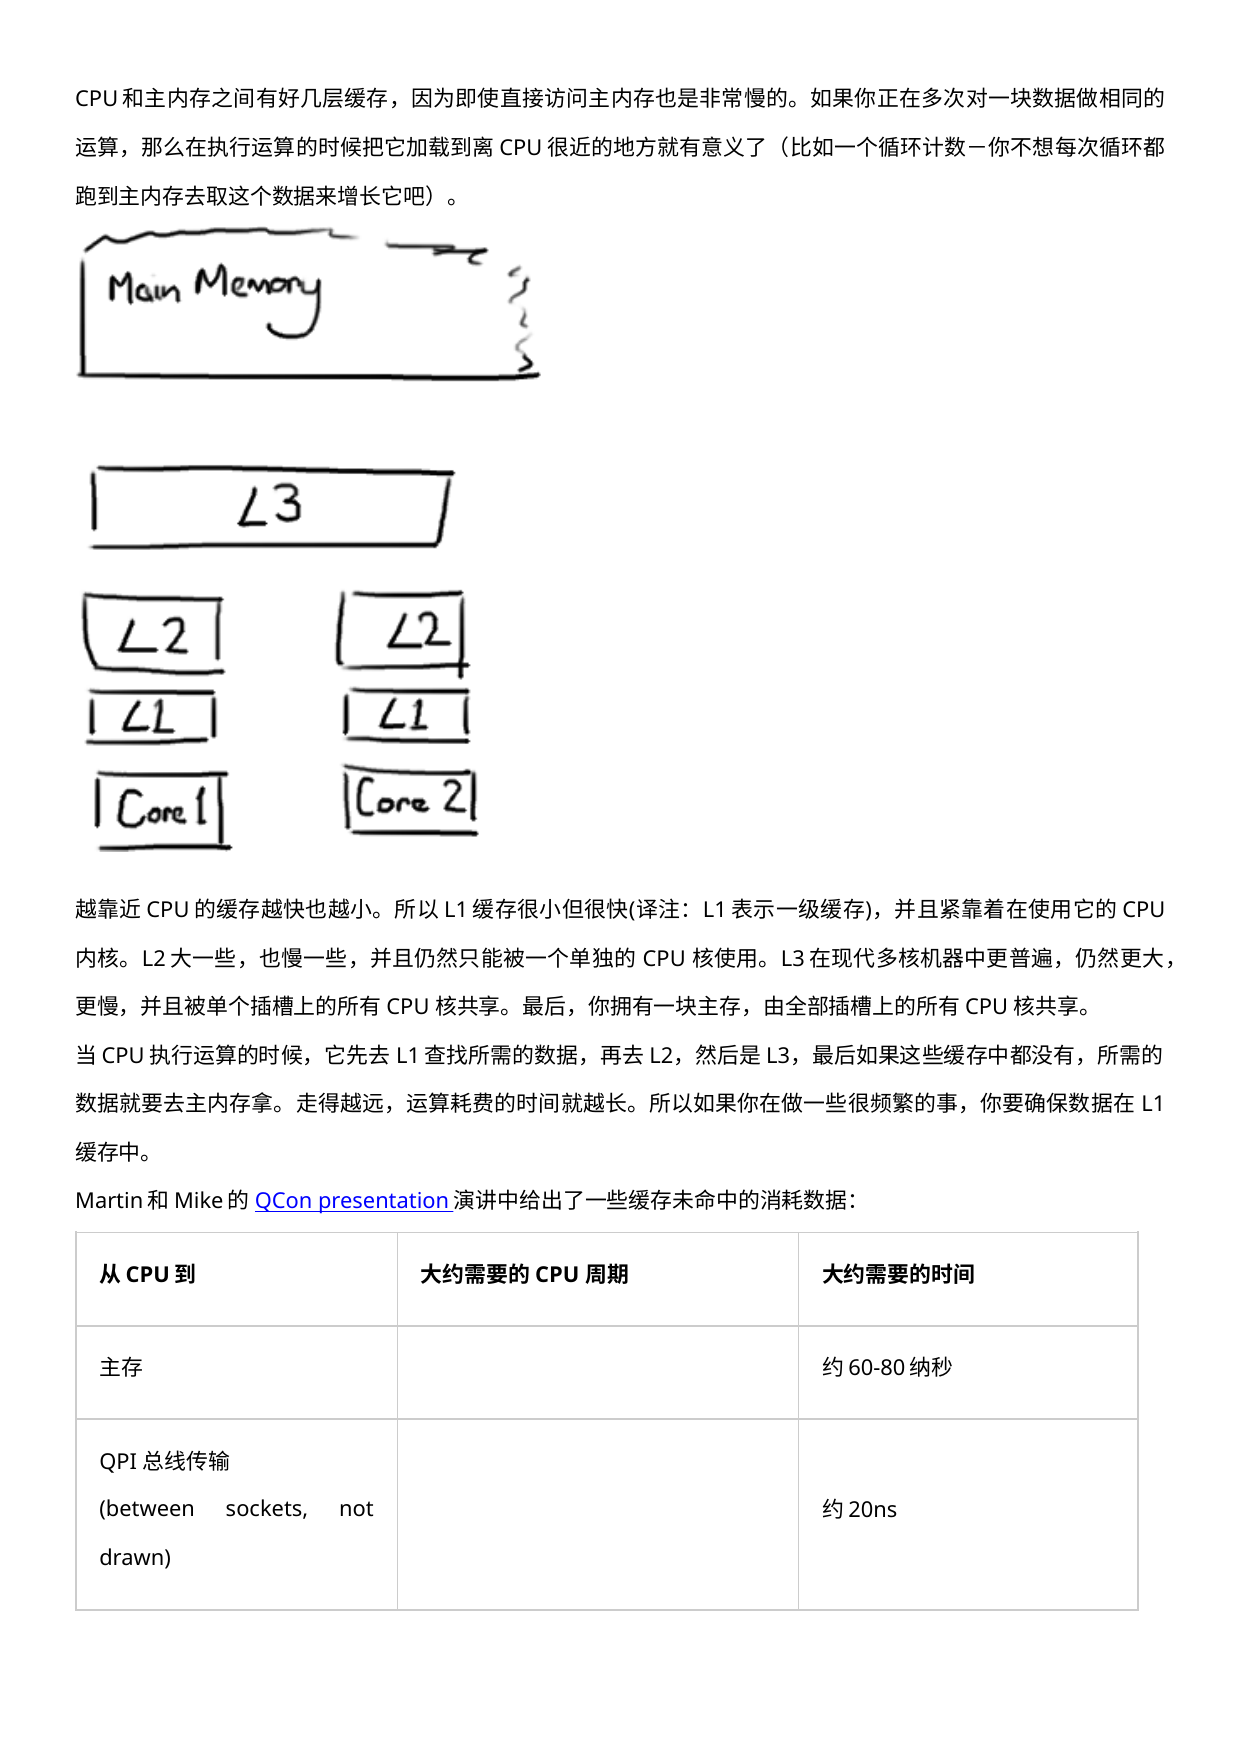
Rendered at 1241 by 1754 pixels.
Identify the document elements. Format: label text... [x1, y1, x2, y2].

table_cell 主存 [77, 1327, 397, 1418]
picture [75, 226, 541, 852]
table_header 大约需要的 CPU 周期 [398, 1233, 798, 1325]
table_cell [398, 1420, 798, 1609]
table_header 从CPU到 [77, 1233, 397, 1325]
table_header 大约需要的时间 [799, 1233, 1137, 1325]
table_cell [398, 1327, 798, 1418]
table_cell 约20ns [799, 1420, 1137, 1609]
table_cell QPI 总线传输 (between sockets, not drawn) [77, 1420, 397, 1609]
text Martin和Mike的 QCon presentation演讲中给出了一些缓存未命中的消耗数据： [75, 1183, 1165, 1216]
table_cell 约60-80纳秒 [799, 1327, 1137, 1418]
text CPU和主内存之间有好几层缓存，因为即使直接访问主内存也是非常慢的。如果你正在多次对一块数据做相同的运算，那么在执行运算的时候把它加载到离CPU很近的地方就有意义了（比如一个循环计数－你不想每次循环都跑到主内存去取这个数据来增长它吧）。 [75, 81, 1165, 211]
text 当CPU执行运算的时候，它先去L1查找所需的数据，再去L2，然后是L3，最后如果这些缓存中都没有，所需的数据就要去主内存拿。走得越远，运算耗费的时间就越长。所以如果你在做一些很频繁的事，你要确保数据在L1缓存中。 [75, 1037, 1165, 1167]
text 越靠近CPU的缓存越快也越小。所以L1缓存很小但很快(译注：L1表示一级缓存)，并且紧靠着在使用它的CPU内核。L2大一些，也慢一些，并且仍然只能被一个单独的 CPU 核使用。L3在现代多核机器中更普遍，仍然更大，更慢，并且被单个插槽上的所有 CPU 核共享。最后，你拥有一块主存，由全部插槽上的所有 CPU 核共享。 [75, 891, 1165, 1021]
